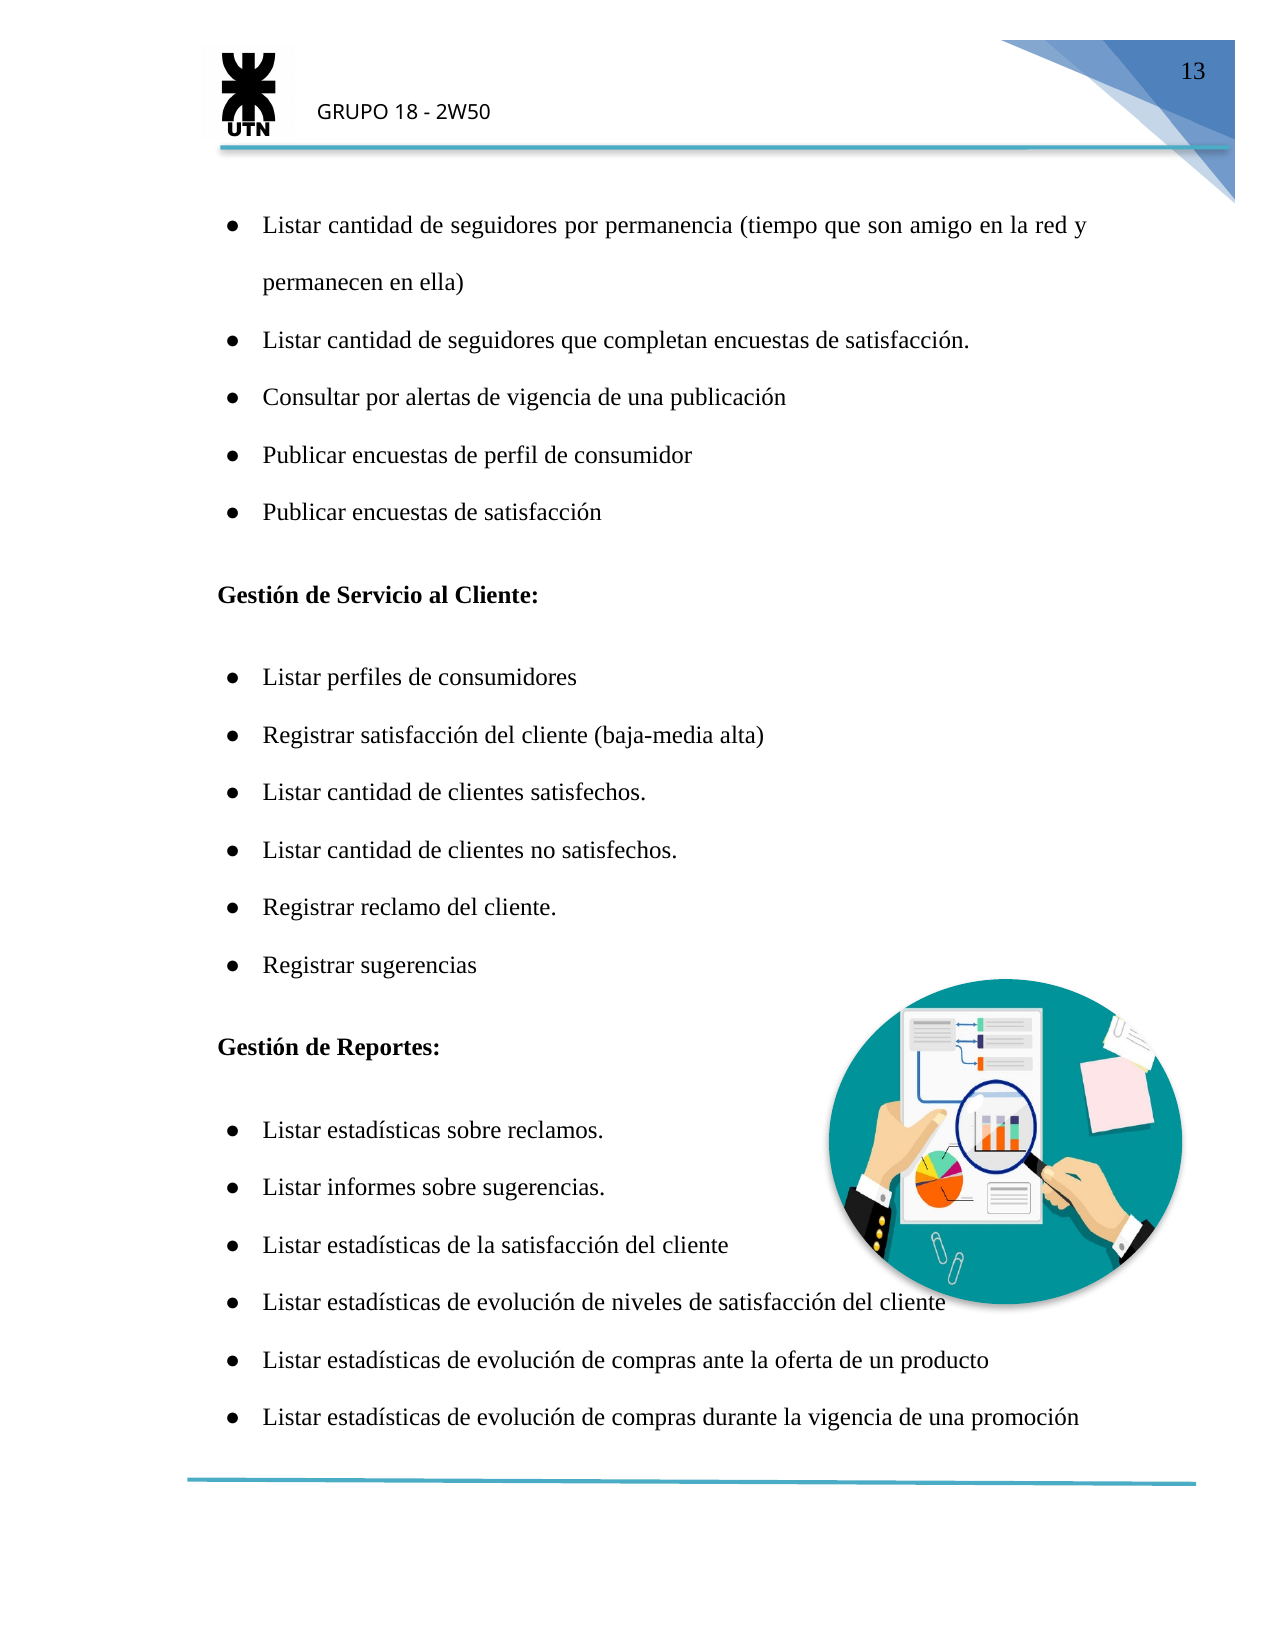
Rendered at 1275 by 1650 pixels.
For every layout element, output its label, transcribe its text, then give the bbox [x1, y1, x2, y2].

picture [828, 979, 1183, 1287]
list Registrar reclamo del cliente. [225, 892, 1087, 921]
list Listar estadísticas sobre reclamos. [225, 1115, 1087, 1144]
list Listar perfiles de consumidores [225, 662, 1087, 691]
list Consultar por alertas de vigencia de una publicación [225, 382, 1087, 411]
subtitle Gestión de Servicio al Cliente: [187, 580, 1087, 609]
picture [202, 45, 294, 139]
list Registrar satisfacción del cliente (baja-media alta) [225, 720, 1087, 749]
list Publicar encuestas de satisfacción [225, 497, 1087, 526]
list Listar cantidad de clientes no satisfechos. [225, 835, 1087, 864]
list Registrar sugerencias [225, 950, 1087, 979]
picture [998, 40, 1235, 204]
list Listar cantidad de seguidores que completan encuestas de satisfacción. [225, 325, 1087, 354]
list Listar estadísticas de evolución de compras ante la oferta de un producto [225, 1345, 1087, 1374]
list Listar estadísticas de evolución de compras durante la vigencia de una promoción [225, 1402, 1087, 1431]
list Listar informes sobre sugerencias. [225, 1172, 1087, 1201]
list Listar estadísticas de evolución de niveles de satisfacción del cliente [225, 1287, 1087, 1316]
list Publicar encuestas de perfil de consumidor [225, 440, 1087, 469]
subtitle Gestión de Reportes: [187, 1032, 1087, 1061]
list Listar cantidad de clientes satisfechos. [225, 777, 1087, 806]
list Listar cantidad de seguidores por permanencia (tiempo que son amigo en la red y permanecen en ella) [225, 210, 1087, 296]
list Listar estadísticas de la satisfacción del cliente [225, 1230, 1087, 1259]
